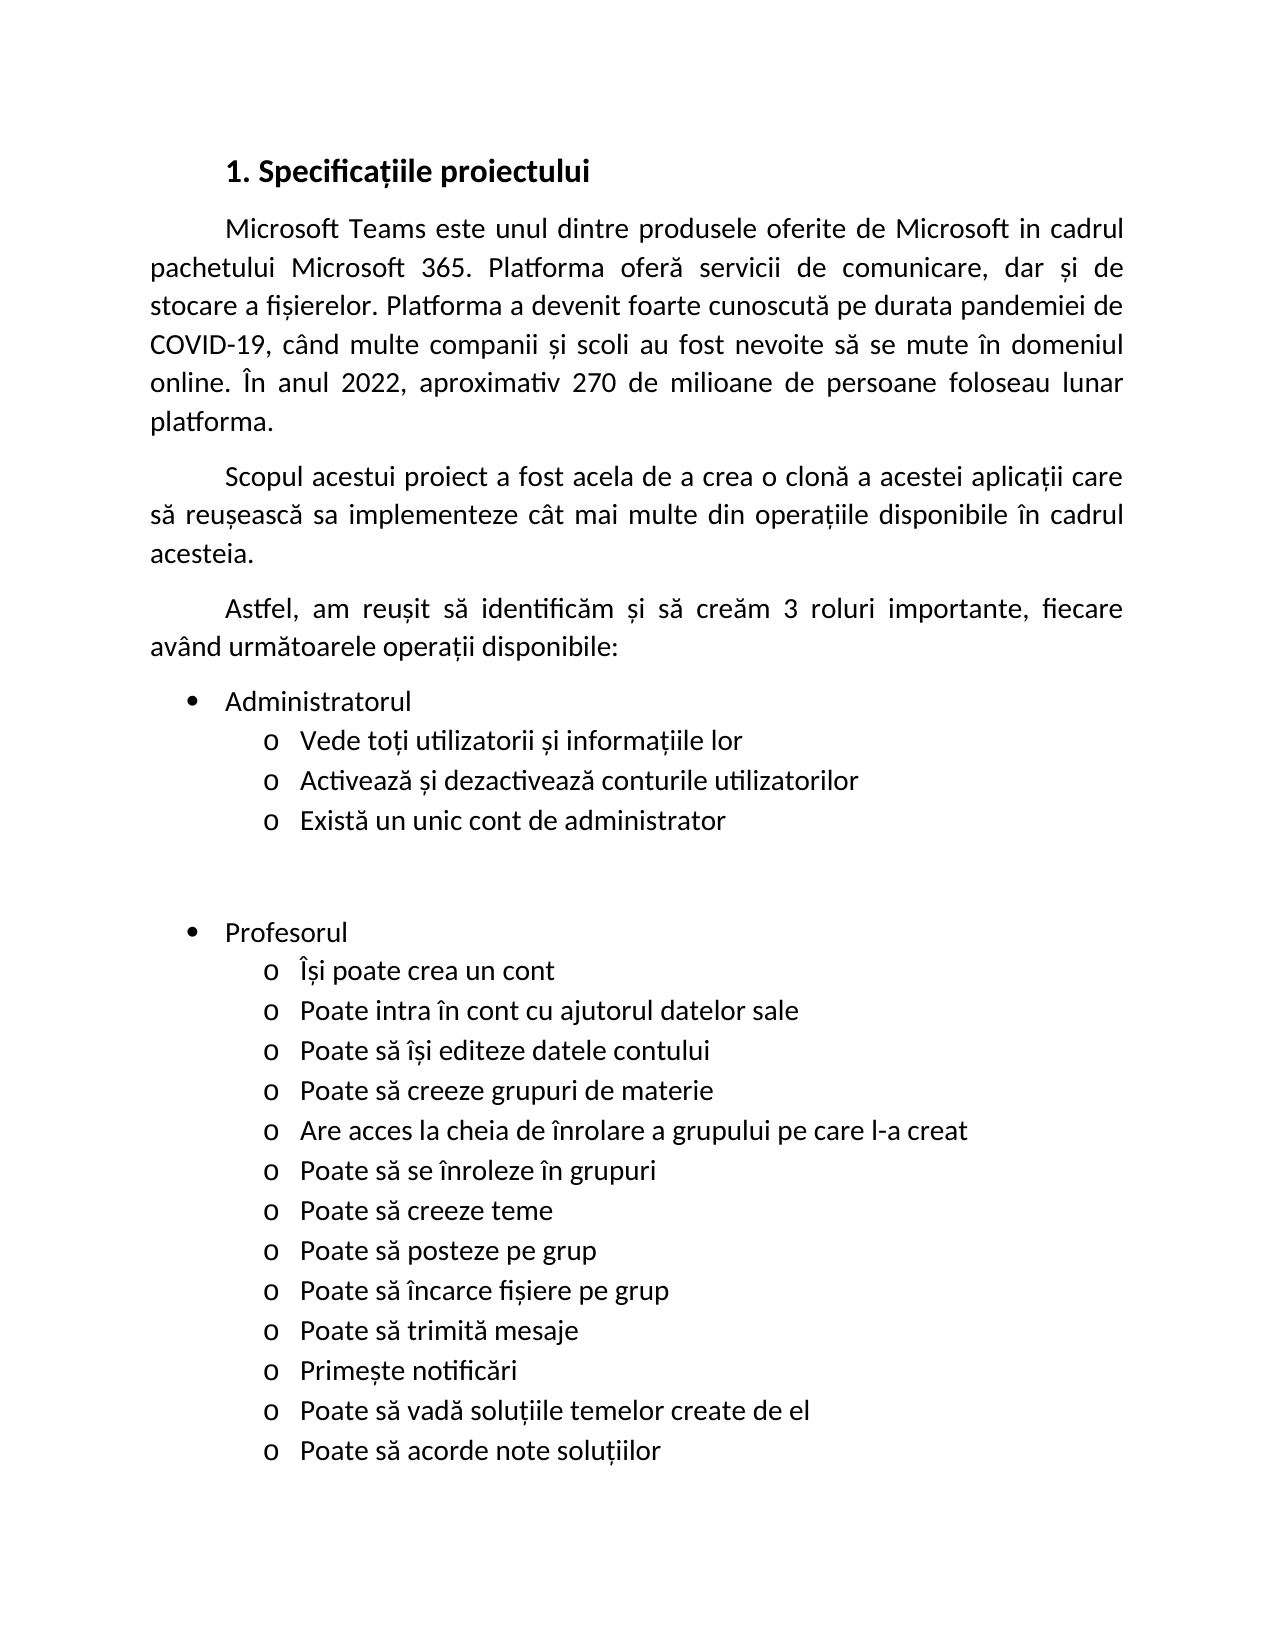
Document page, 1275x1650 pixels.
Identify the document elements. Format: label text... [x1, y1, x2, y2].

list Poate să creeze grupuri de materie [262, 1072, 1125, 1109]
list Poate intra în cont cu ajutorul datelor sale [262, 992, 1125, 1029]
text 1. Specificațiile proiectului [150, 150, 1125, 191]
list Activează și dezactivează conturile utilizatorilor [262, 762, 1125, 799]
list Poate să acorde note soluțiilor [262, 1432, 1125, 1469]
list Poate să se înroleze în grupuri [262, 1152, 1125, 1189]
list Poate să vadă soluțiile temelor create de el [262, 1392, 1125, 1429]
list Vede toți utilizatorii și informațiile lor [262, 722, 1125, 759]
list Există un unic cont de administrator [262, 802, 1125, 839]
list Poate să își editeze datele contului [262, 1032, 1125, 1069]
list Are acces la cheia de înrolare a grupului pe care l-a creat [262, 1112, 1125, 1149]
list Poate să trimită mesaje [262, 1312, 1125, 1349]
text Scopul acestui proiect a fost acela de a crea o clonă a acestei aplicații care să reușească sa implementeze cât mai multe din operațiile disponibile în cadrul acesteia. [150, 458, 1125, 570]
list Primește notificări [262, 1352, 1125, 1389]
list Administratorul [187, 683, 1125, 719]
list Poate să creeze teme [262, 1192, 1125, 1229]
list Poate să încarce fișiere pe grup [262, 1272, 1125, 1309]
list Își poate crea un cont [262, 952, 1125, 989]
text Microsoft Teams este unul dintre produsele oferite de Microsoft in cadrul pachetului Microsoft 365. Platforma oferă servicii de comunicare, dar și de stocare a fișierelor. Platforma a devenit foarte cunoscută pe durata pandemiei de COVID-19, când multe companii și scoli au fost nevoite să se mute în domeniul online. În anul 2022, aproximativ 270 de milioane de persoane foloseau lunar platforma. [150, 211, 1125, 438]
list Profesorul [187, 914, 1125, 949]
list Poate să posteze pe grup [262, 1232, 1125, 1269]
text Astfel, am reușit să identificăm și să creăm 3 roluri importante, fiecare având următoarele operații disponibile: [150, 590, 1125, 664]
